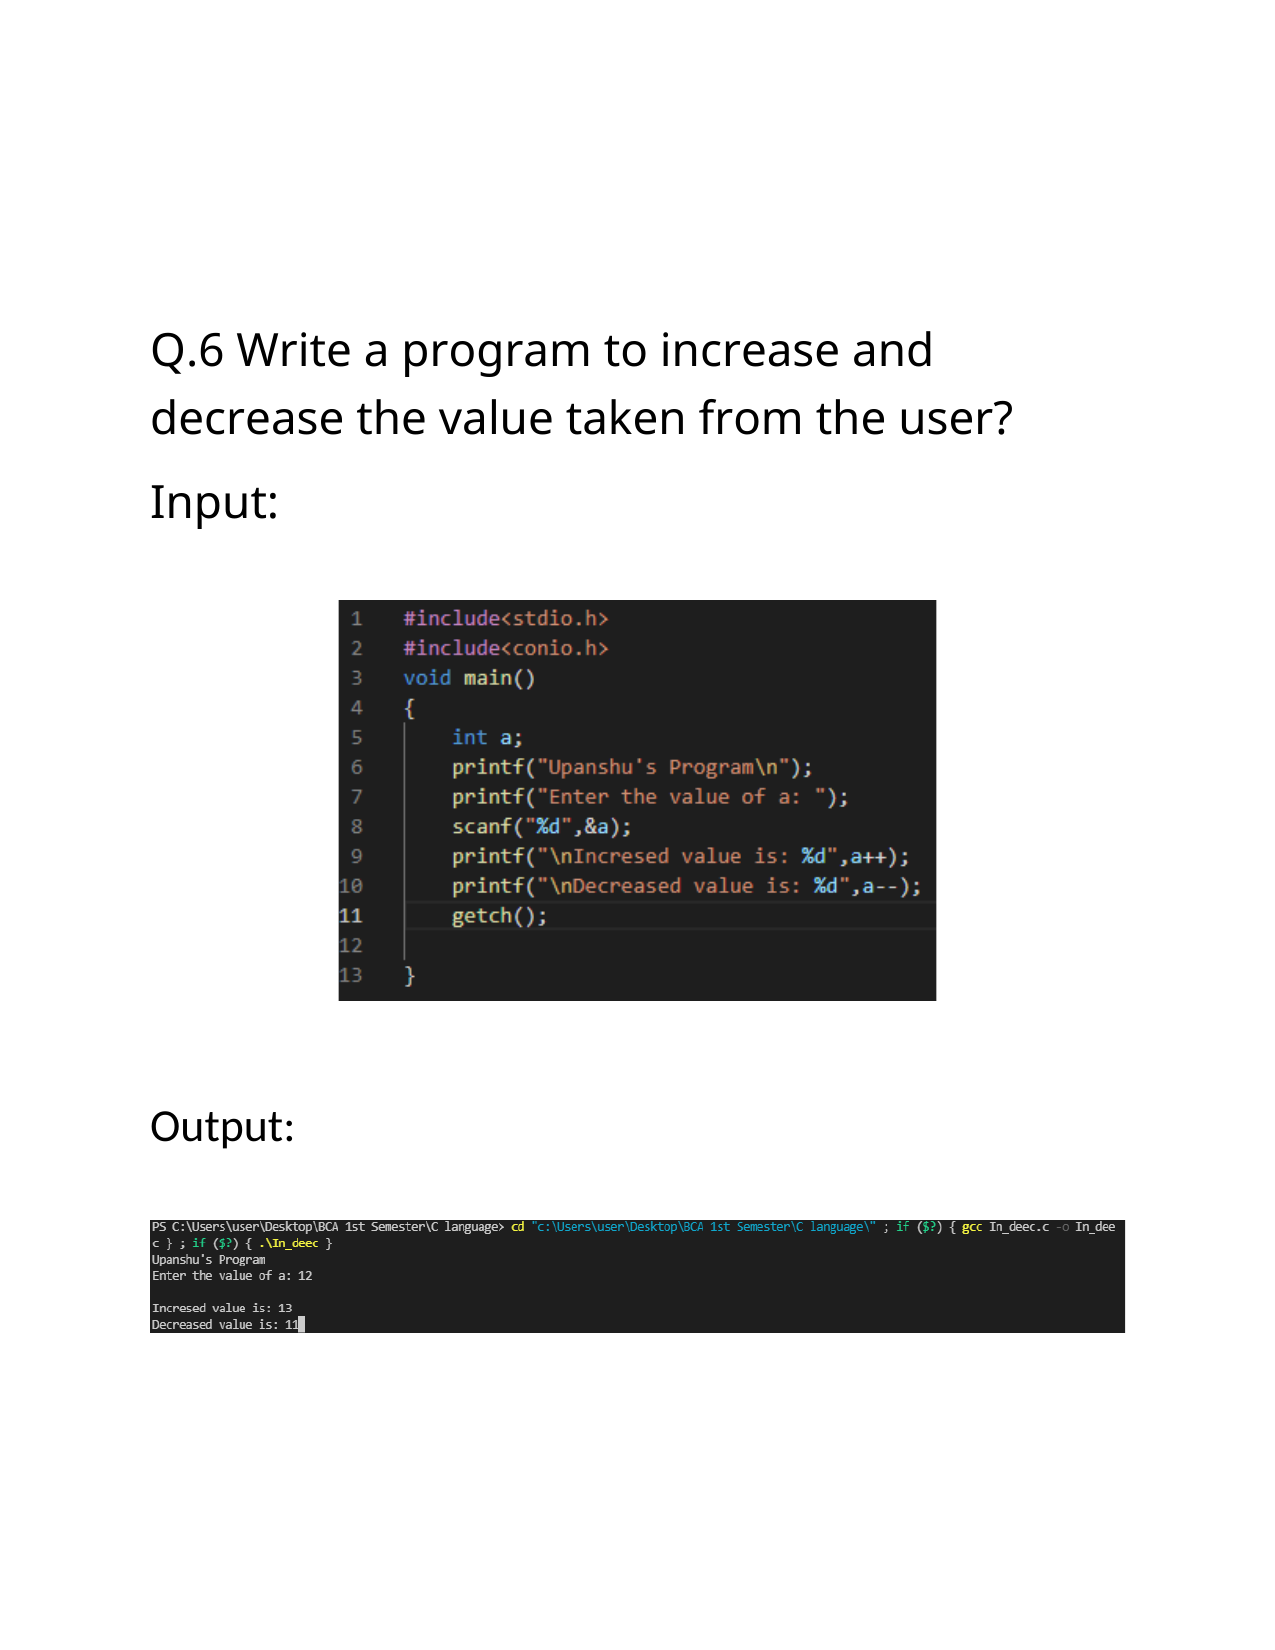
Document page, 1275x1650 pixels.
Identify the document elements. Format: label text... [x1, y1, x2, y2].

picture [338, 600, 937, 1001]
picture [150, 1220, 1125, 1333]
text Input: [150, 469, 1125, 532]
text Q.6 Write a program to increase and decrease the value taken from the user? [150, 318, 1125, 448]
text Output: [150, 1097, 1125, 1152]
